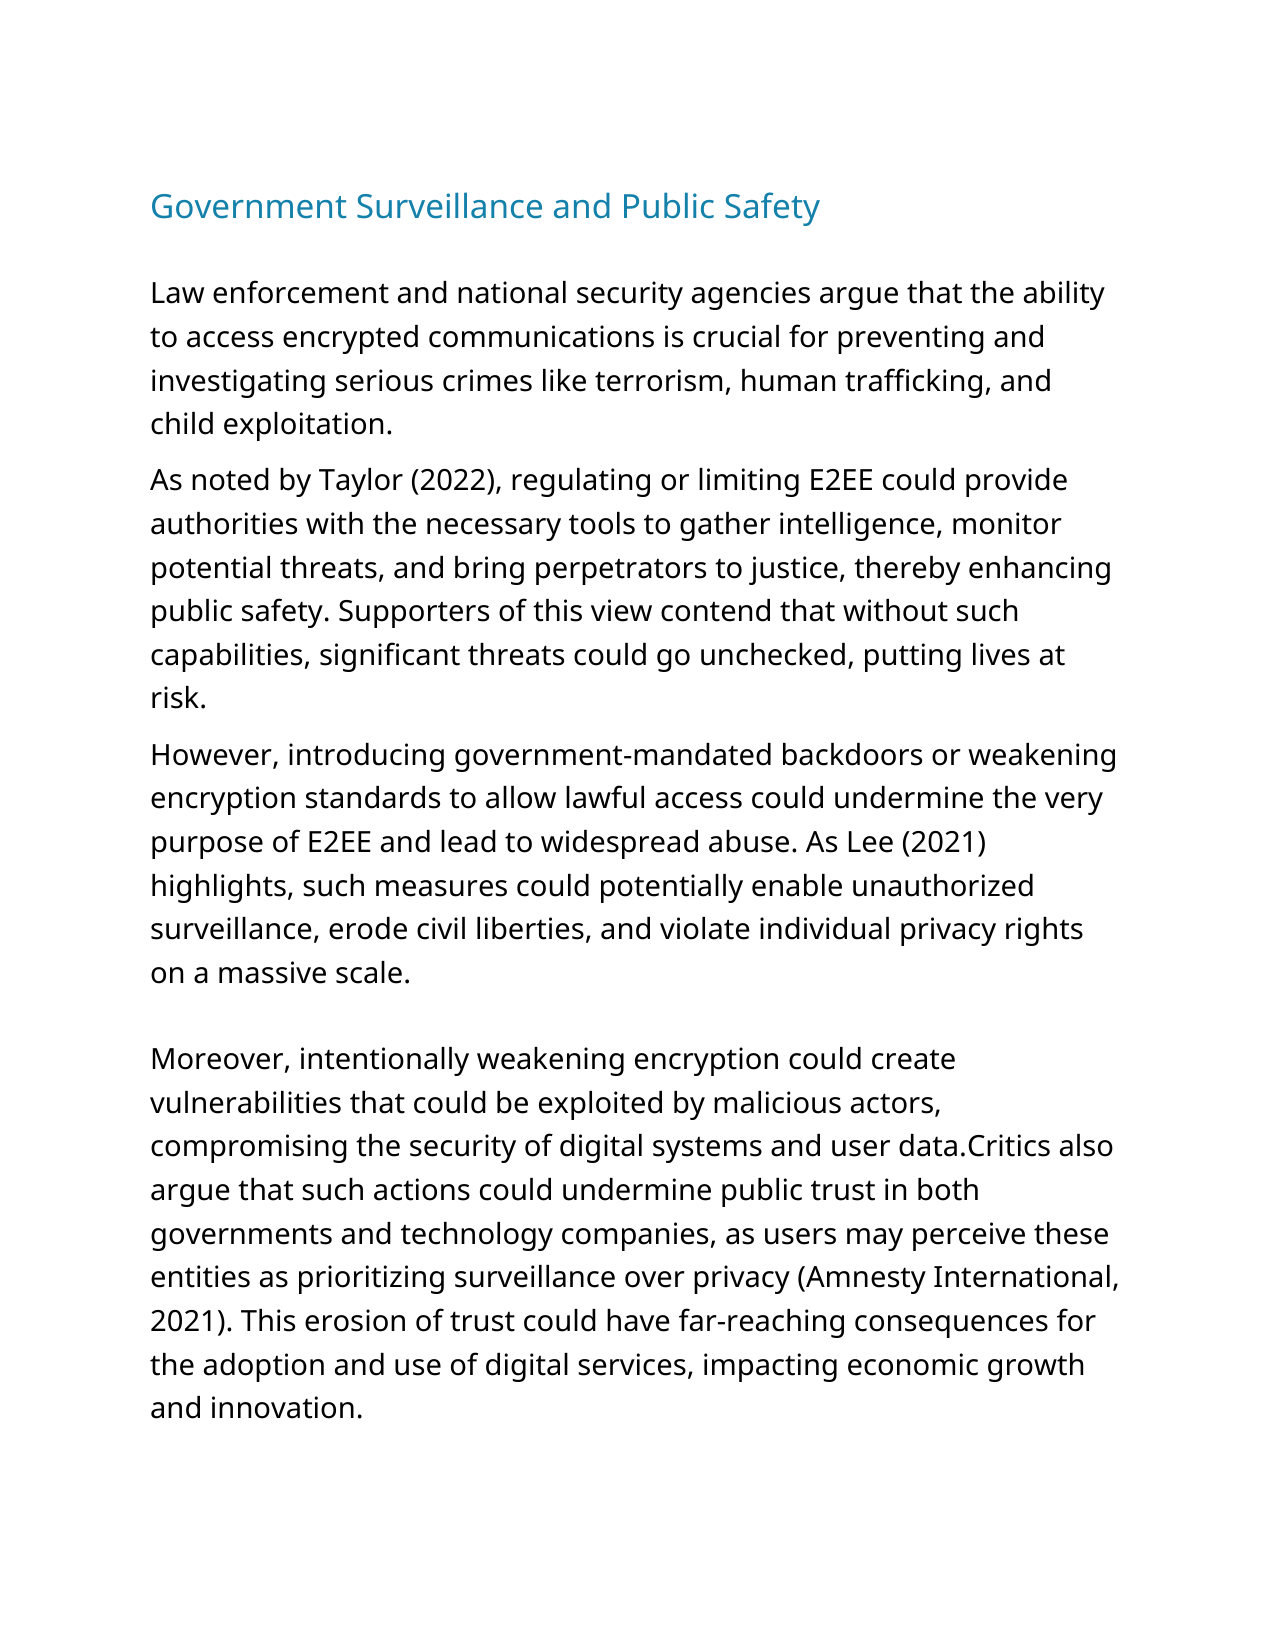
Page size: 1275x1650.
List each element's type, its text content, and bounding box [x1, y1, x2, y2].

subtitle Government Surveillance and Public Safety [150, 183, 1125, 229]
text Moreover, intentionally weakening encryption could create vulnerabilities that could be exploited by malicious actors, compromising the security of digital systems and user data.Critics also argue that such actions could undermine public trust in both governments and technology companies, as users may perceive these entities as prioritizing surveillance over privacy (Amnesty International, 2021). This erosion of trust could have far-reaching consequences for the adoption and use of digital services, impacting economic growth and innovation. [150, 1038, 1125, 1427]
text However, introducing government-mandated backdoors or weakening encryption standards to allow lawful access could undermine the very purpose of E2EE and lead to widespread abuse. As Lee (2021) highlights, such measures could potentially enable unauthorized surveillance, erode civil liberties, and violate individual privacy rights on a massive scale. [150, 734, 1125, 1023]
text As noted by Taylor (2022), regulating or limiting E2EE could provide authorities with the necessary tools to gather intelligence, monitor potential threats, and bring perpetrators to justice, thereby enhancing public safety. Supporters of this view contend that without such capabilities, significant threats could go unchecked, putting lives at risk. [150, 459, 1125, 717]
text Law enforcement and national security agencies argue that the ability to access encrypted communications is crucial for preventing and investigating serious crimes like terrorism, human trafficking, and child exploitation. [150, 272, 1125, 443]
